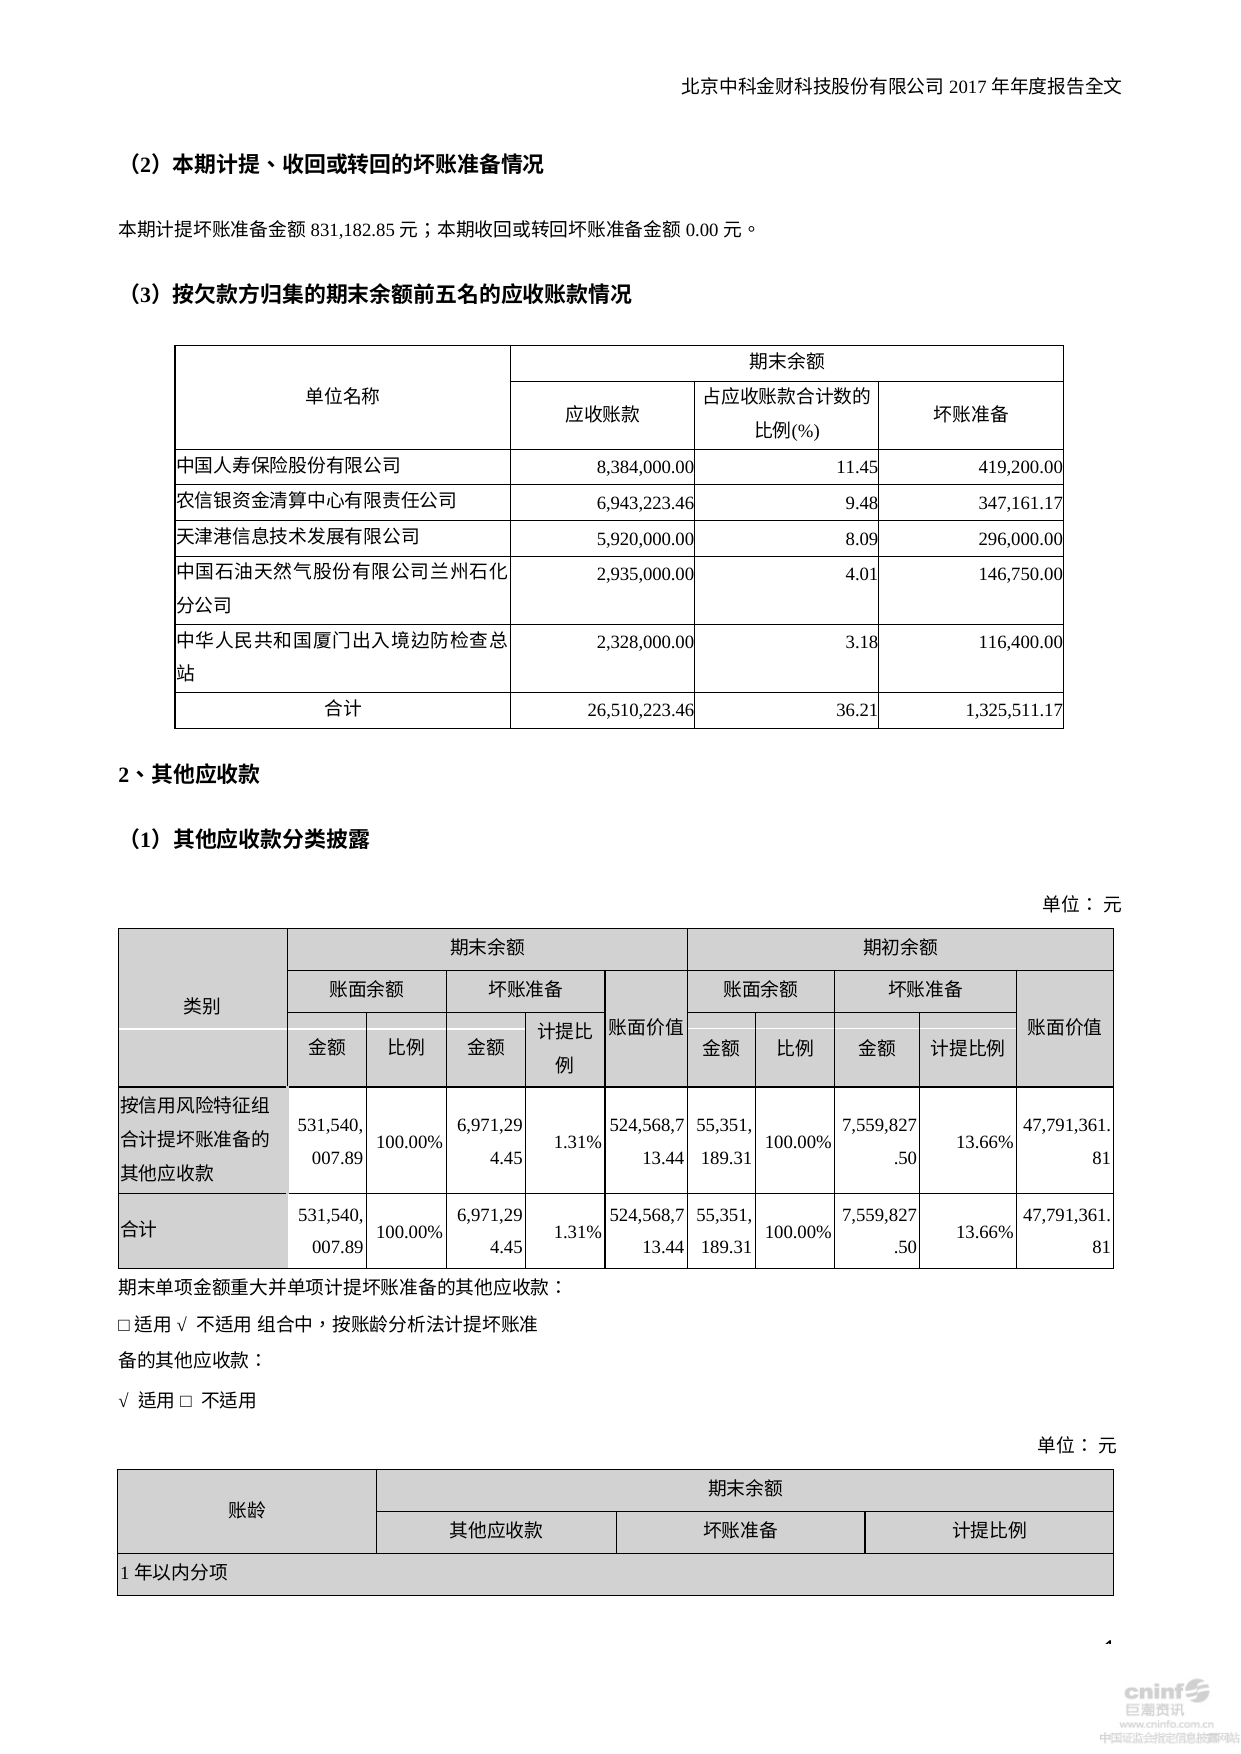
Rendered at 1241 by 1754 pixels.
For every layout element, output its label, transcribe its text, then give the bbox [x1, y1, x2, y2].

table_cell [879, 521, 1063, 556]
text √ 适用 □ 不适用 [118, 1388, 570, 1413]
subtitle 2、其他应收款 [118, 759, 1240, 789]
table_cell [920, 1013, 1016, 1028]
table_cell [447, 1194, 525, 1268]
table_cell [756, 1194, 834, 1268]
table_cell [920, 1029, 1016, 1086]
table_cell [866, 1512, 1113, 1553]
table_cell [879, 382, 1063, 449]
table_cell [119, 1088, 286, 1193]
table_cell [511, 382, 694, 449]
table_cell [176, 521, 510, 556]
text 本期计提坏账准备金额 831,182.85 元；本期收回或转回坏账准备金额 0.00 元。 [118, 217, 1240, 242]
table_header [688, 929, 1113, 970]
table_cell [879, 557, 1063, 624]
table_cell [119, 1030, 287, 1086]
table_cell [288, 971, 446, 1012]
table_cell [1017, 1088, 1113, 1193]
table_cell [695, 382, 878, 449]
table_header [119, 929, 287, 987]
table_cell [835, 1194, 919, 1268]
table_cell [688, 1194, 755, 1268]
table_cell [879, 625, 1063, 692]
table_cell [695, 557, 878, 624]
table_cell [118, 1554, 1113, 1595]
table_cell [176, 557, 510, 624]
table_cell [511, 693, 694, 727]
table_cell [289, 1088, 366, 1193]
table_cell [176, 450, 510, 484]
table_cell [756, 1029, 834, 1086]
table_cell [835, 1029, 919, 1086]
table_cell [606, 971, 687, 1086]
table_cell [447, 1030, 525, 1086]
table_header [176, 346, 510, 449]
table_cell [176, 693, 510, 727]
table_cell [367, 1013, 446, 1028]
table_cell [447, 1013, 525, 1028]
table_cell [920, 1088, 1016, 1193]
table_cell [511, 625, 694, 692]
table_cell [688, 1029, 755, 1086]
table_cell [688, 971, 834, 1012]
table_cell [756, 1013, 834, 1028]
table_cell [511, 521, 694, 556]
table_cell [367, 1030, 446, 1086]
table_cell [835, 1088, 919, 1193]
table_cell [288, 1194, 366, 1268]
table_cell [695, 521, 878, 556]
picture [1099, 1673, 1241, 1754]
subtitle （1）其他应收款分类披露 [118, 824, 1240, 854]
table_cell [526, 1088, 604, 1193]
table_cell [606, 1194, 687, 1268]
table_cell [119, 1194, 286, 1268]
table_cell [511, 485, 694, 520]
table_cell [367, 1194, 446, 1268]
subtitle （2）本期计提、收回或转回的坏账准备情况 [118, 149, 1240, 179]
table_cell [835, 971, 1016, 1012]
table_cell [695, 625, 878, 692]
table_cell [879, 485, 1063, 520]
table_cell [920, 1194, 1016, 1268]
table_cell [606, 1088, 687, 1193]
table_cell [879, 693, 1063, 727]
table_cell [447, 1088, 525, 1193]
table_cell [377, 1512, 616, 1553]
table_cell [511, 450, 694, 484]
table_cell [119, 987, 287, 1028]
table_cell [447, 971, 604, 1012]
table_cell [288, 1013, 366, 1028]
text □ 适用 √ 不适用 组合中，按账龄分析法计提坏账准备的其他应收款： [118, 1312, 551, 1373]
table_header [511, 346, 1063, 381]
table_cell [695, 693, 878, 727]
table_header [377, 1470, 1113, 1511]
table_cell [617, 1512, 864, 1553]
subtitle （3）按欠款方归集的期末余额前五名的应收账款情况 [118, 279, 1240, 308]
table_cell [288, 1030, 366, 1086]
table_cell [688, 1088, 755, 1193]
text 单位： 元 [102, 892, 1122, 917]
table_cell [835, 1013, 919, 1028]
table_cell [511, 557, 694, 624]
text 单位： 元 [1037, 1432, 1240, 1458]
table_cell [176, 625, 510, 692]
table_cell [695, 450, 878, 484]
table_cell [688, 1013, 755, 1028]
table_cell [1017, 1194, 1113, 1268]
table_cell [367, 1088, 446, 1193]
text 期末单项金额重大并单项计提坏账准备的其他应收款： [118, 1274, 570, 1299]
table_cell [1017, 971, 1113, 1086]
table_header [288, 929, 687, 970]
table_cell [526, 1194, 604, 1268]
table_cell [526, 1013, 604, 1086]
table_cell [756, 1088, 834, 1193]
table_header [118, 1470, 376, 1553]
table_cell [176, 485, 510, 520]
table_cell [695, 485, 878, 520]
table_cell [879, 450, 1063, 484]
